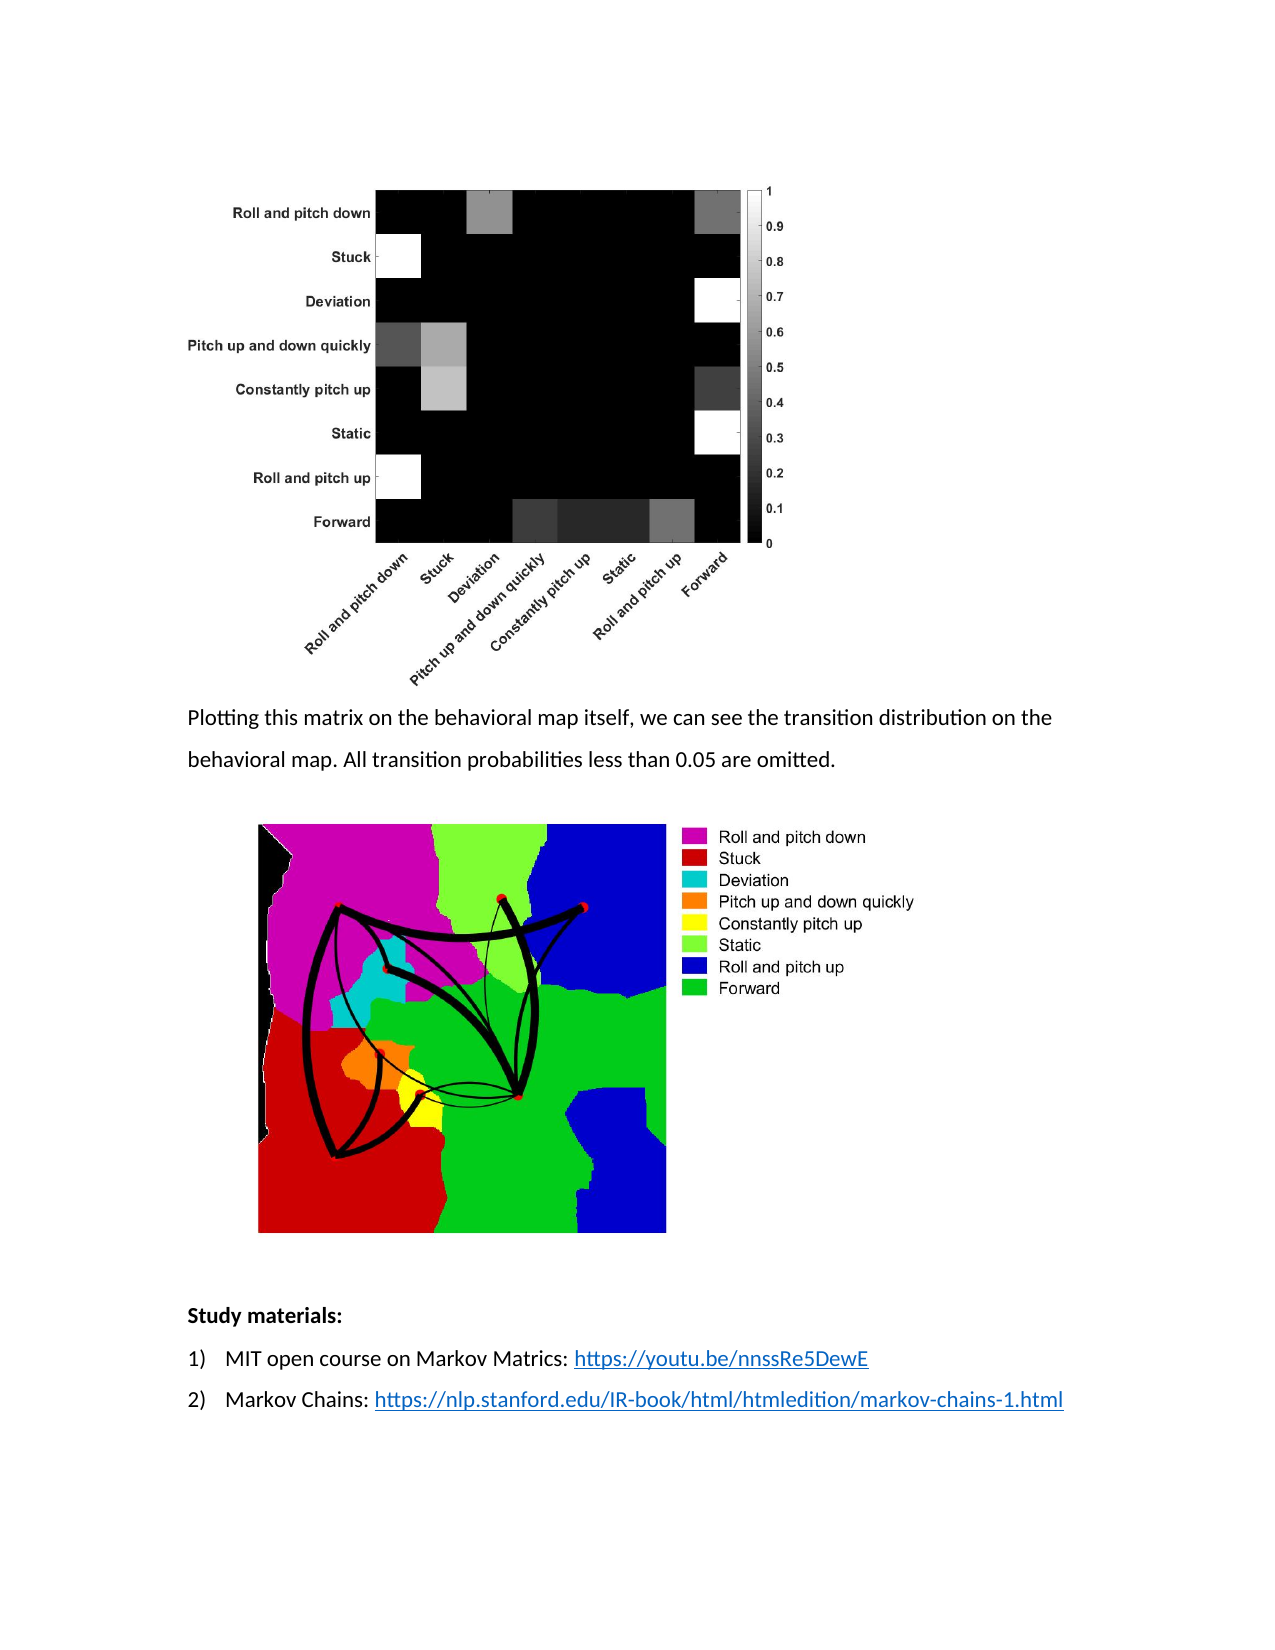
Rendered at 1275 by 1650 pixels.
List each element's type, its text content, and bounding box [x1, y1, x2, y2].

picture [187, 786, 969, 1288]
list Markov Chains: https://nlp.stanford.edu/IR-book/html/htmledition/markov-chains-1.html [187, 1386, 1125, 1414]
list Study materials: [187, 1302, 1125, 1330]
list MIT open course on Markov Matrics: https://youtu.be/nnssRe5DewE [187, 1344, 1125, 1372]
list Plotting this matrix on the behavioral map itself, we can see the transition distribution on the behavioral map. All transition probabilities less than 0.05 are omitted. [187, 703, 1125, 773]
picture [187, 149, 834, 689]
